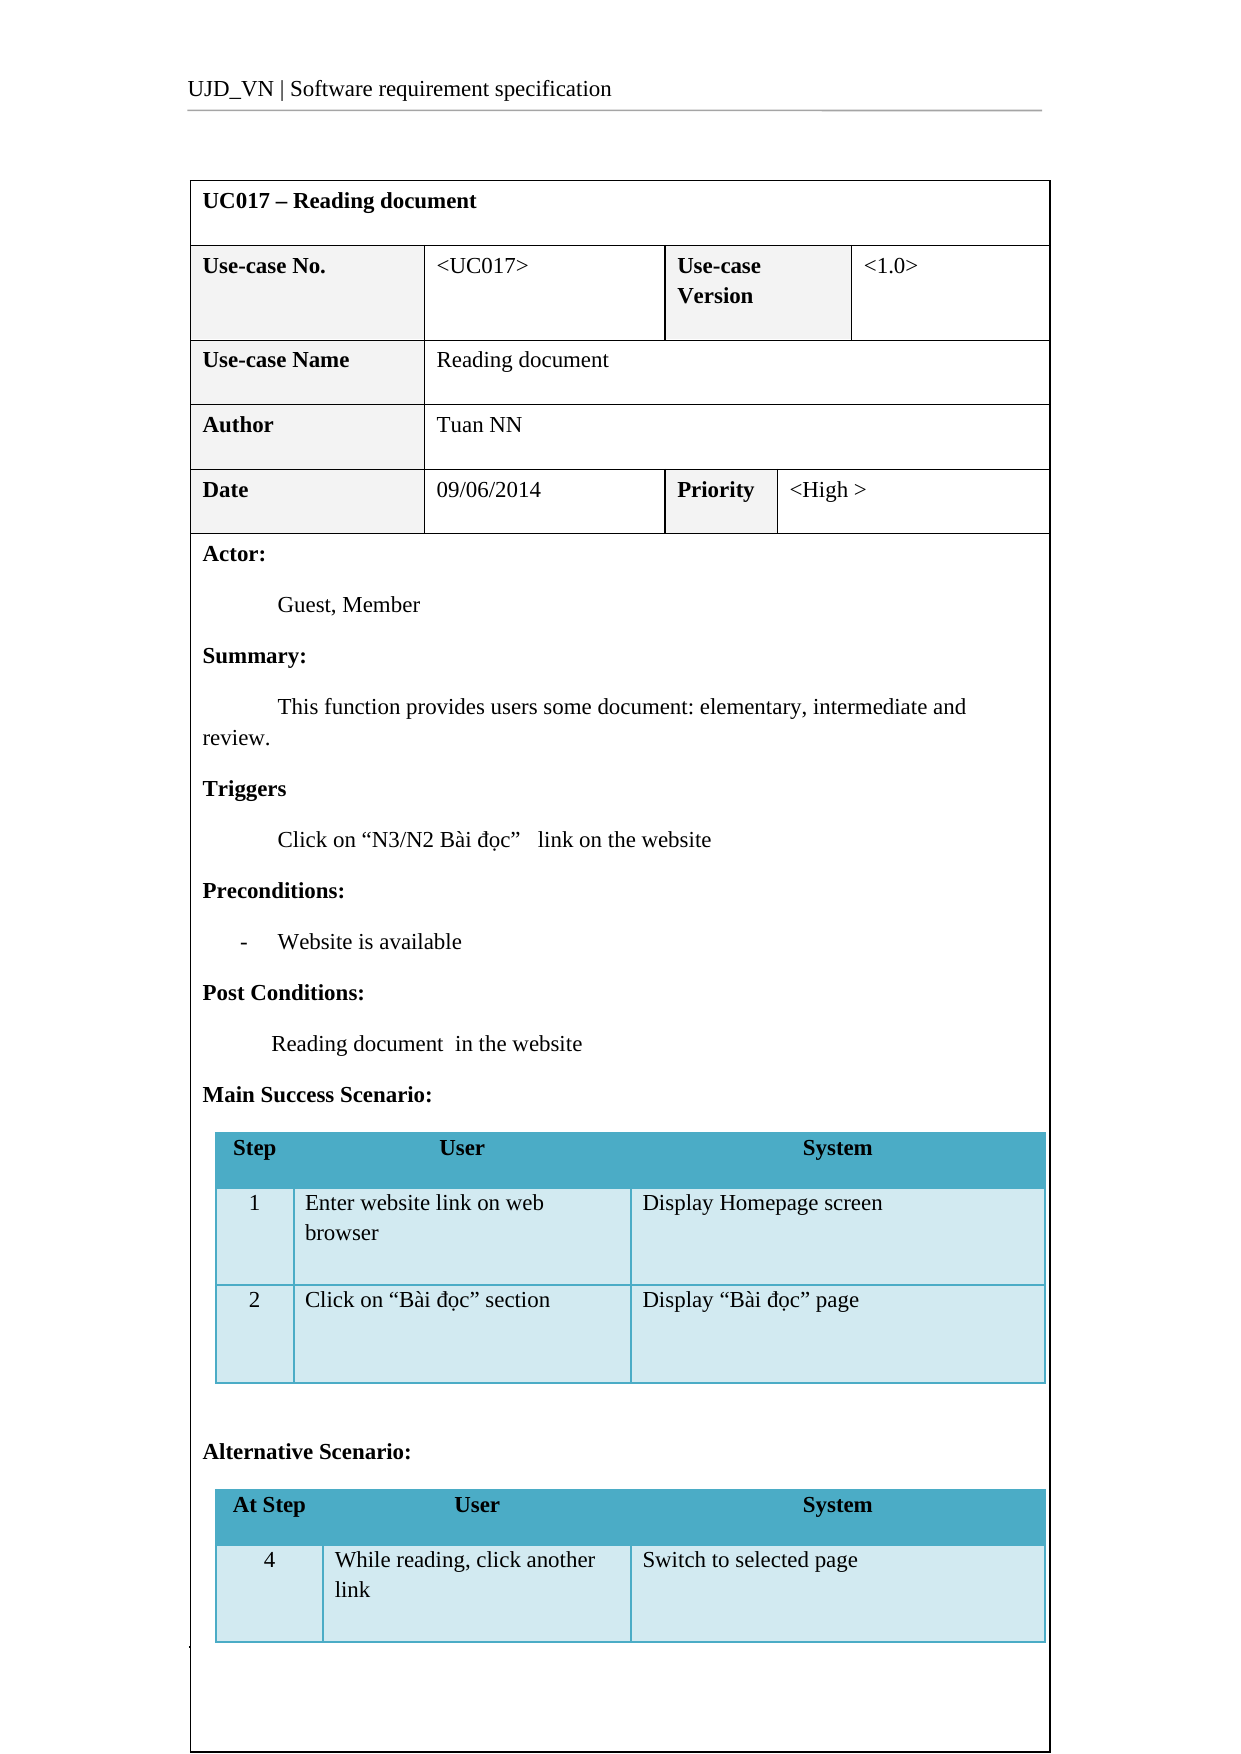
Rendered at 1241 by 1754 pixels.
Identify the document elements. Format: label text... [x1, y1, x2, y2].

table_cell Tuan NN [425, 405, 1049, 469]
table_cell Reading document [425, 341, 1049, 404]
table_header UC017 – Reading document [191, 181, 1049, 245]
table_cell Use-case Name [191, 341, 424, 404]
table_cell Priority [666, 470, 777, 533]
table_cell 09/06/2014 [425, 470, 664, 533]
table_cell <UC017> [425, 246, 664, 339]
table_cell Actor: Guest, Member Summary: This function provides users some document: elementary, intermediate and review. Triggers Click on “N3/N2 Bài đọc” link on the website Preconditions: Website is available Post Conditions: Reading document in the website Main Success Scenario: Alternative Scenario: [191, 534, 1049, 1751]
table_cell <1.0> [852, 246, 1049, 339]
table_cell Use-case No. [191, 246, 424, 339]
table_cell Author [191, 405, 424, 469]
table_cell Date [191, 470, 424, 533]
table_cell <High > [778, 470, 1049, 533]
table_cell Use-case Version [666, 246, 851, 339]
